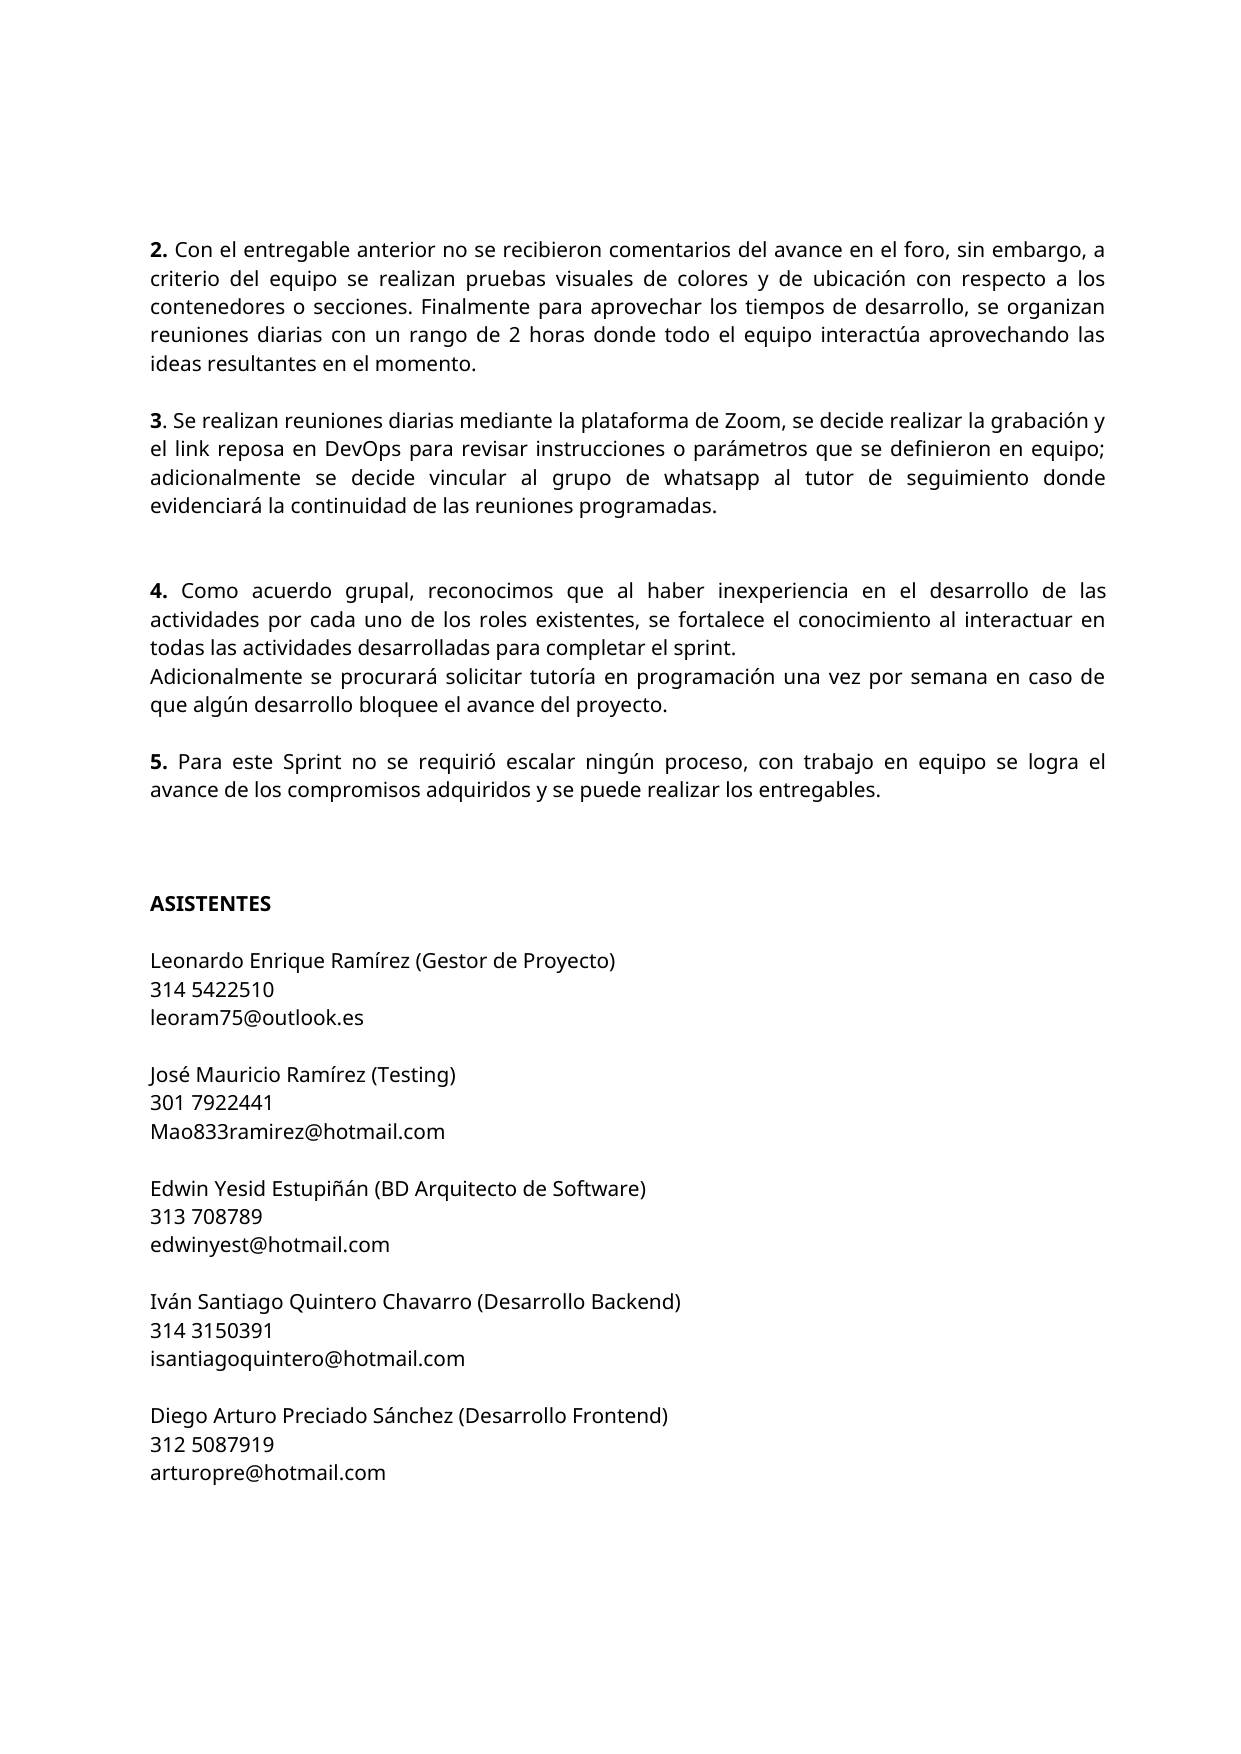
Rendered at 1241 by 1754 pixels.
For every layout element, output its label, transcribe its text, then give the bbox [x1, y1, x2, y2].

text 313 708789 [150, 1202, 1107, 1231]
text 4. Como acuerdo grupal, reconocimos que al haber inexperiencia en el desarrollo de las actividades por cada uno de los roles existentes, se fortalece el conocimiento al interactuar en todas las actividades desarrolladas para completar el sprint. [150, 577, 1107, 662]
text Iván Santiago Quintero Chavarro (Desarrollo Backend) [150, 1287, 1107, 1316]
text 314 3150391 [150, 1316, 1107, 1344]
text arturopre@hotmail.com [150, 1458, 1107, 1487]
text edwinyest@hotmail.com [150, 1231, 1107, 1259]
text 314 5422510 [150, 975, 1107, 1003]
text 312 5087919 [150, 1430, 1107, 1458]
text ASISTENTES [150, 889, 1107, 918]
text Mao833ramirez@hotmail.com [150, 1117, 1107, 1145]
text 5. Para este Sprint no se requirió escalar ningún proceso, con trabajo en equipo se logra el avance de los compromisos adquiridos y se puede realizar los entregables. [150, 747, 1107, 804]
text isantiagoquintero@hotmail.com [150, 1344, 1107, 1373]
text 301 7922441 [150, 1088, 1107, 1117]
text Edwin Yesid Estupiñán (BD Arquitecto de Software) [150, 1174, 1107, 1202]
text José Mauricio Ramírez (Testing) [150, 1060, 1107, 1088]
text Diego Arturo Preciado Sánchez (Desarrollo Frontend) [150, 1401, 1107, 1430]
text leoram75@outlook.es [150, 1003, 1107, 1032]
text 2. Con el entregable anterior no se recibieron comentarios del avance en el foro, sin embargo, a criterio del equipo se realizan pruebas visuales de colores y de ubicación con respecto a los contenedores o secciones. Finalmente para aprovechar los tiempos de desarrollo, se organizan reuniones diarias con un rango de 2 horas donde todo el equipo interactúa aprovechando las ideas resultantes en el momento. [150, 235, 1107, 377]
text Adicionalmente se procurará solicitar tutoría en programación una vez por semana en caso de que algún desarrollo bloquee el avance del proyecto. [150, 662, 1107, 719]
text 3. Se realizan reuniones diarias mediante la plataforma de Zoom, se decide realizar la grabación y el link reposa en DevOps para revisar instrucciones o parámetros que se definieron en equipo; adicionalmente se decide vincular al grupo de whatsapp al tutor de seguimiento donde evidenciará la continuidad de las reuniones programadas. [150, 406, 1107, 520]
text Leonardo Enrique Ramírez (Gestor de Proyecto) [150, 946, 1107, 975]
